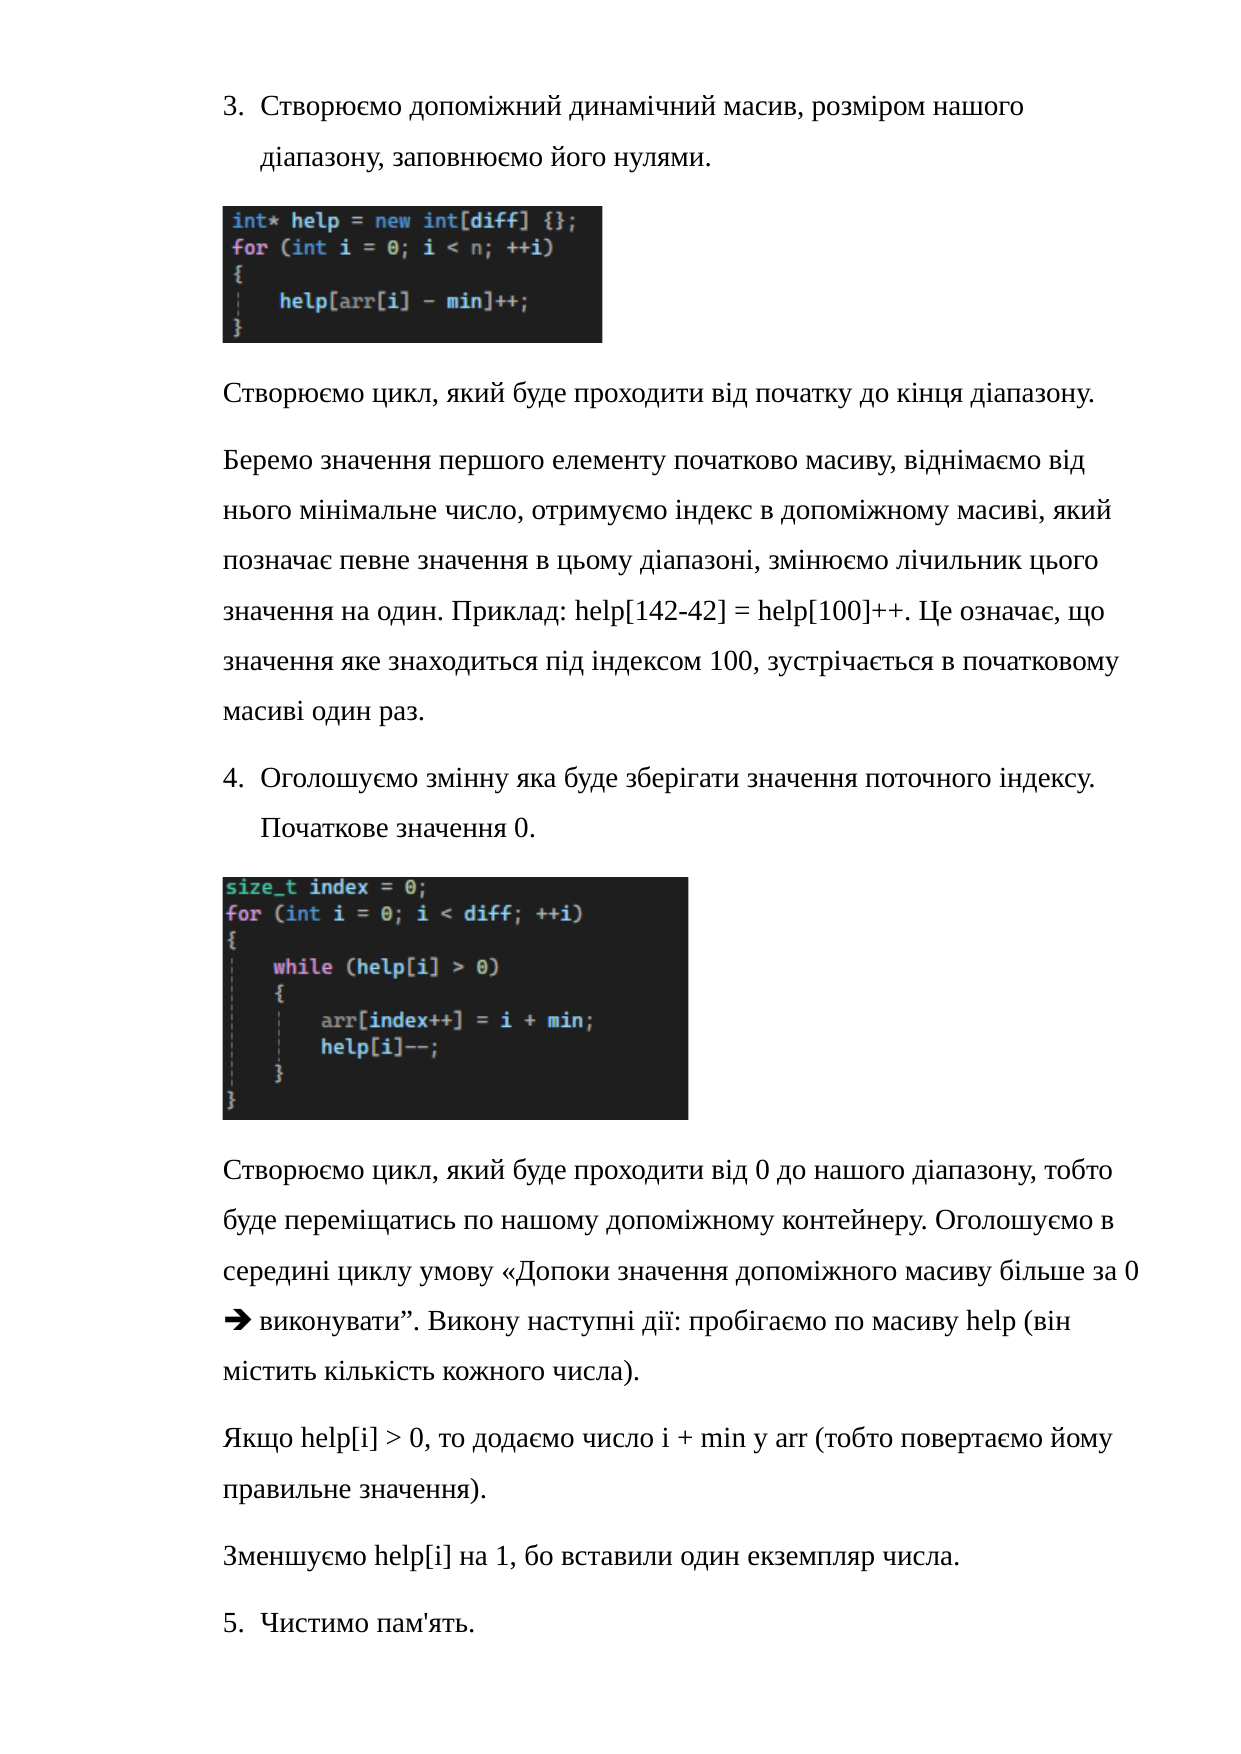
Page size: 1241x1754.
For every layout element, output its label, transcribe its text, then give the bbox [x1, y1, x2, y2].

picture [222, 877, 689, 1120]
list Оголошуємо змінну яка буде зберігати значення поточного індексу. Початкове значення 0. [223, 760, 1152, 844]
text Створюємо цикл, який буде проходити від початку до кінця діапазону. [223, 375, 1152, 408]
text Якщо help[i] > 0, то додаємо число i + min у arr (тобто повертаємо йому правильне значення). [223, 1421, 1152, 1504]
list Чистимо пам'ять. [223, 1605, 1152, 1638]
text Створюємо цикл, який буде проходити від 0 до нашого діапазону, тобто буде переміщатись по нашому допоміжному контейнеру. Оголошуємо в середині циклу умову «Допоки значення допоміжного масиву більше за 0 виконувати”. Викону наступні дії: пробігаємо по масиву help (він містить кількість кожного числа). [223, 1152, 1152, 1387]
text Зменшуємо help[i] на 1, бо вставили один екземпляр числа. [223, 1538, 1152, 1571]
list Створюємо допоміжний динамічний масив, розміром нашого діапазону, заповнюємо його нулями. [223, 88, 1152, 173]
text Беремо значення першого елементу початково масиву, віднімаємо від нього мінімальне число, отримуємо індекс в допоміжному масиві, який позначає певне значення в цьому діапазоні, змінюємо лічильник цього значення на один. Приклад: help[142-42] = help[100]++. Це означає, що значення яке знаходиться під індексом 100, зустрічається в початковому масиві один раз. [223, 442, 1152, 727]
picture [222, 206, 603, 343]
